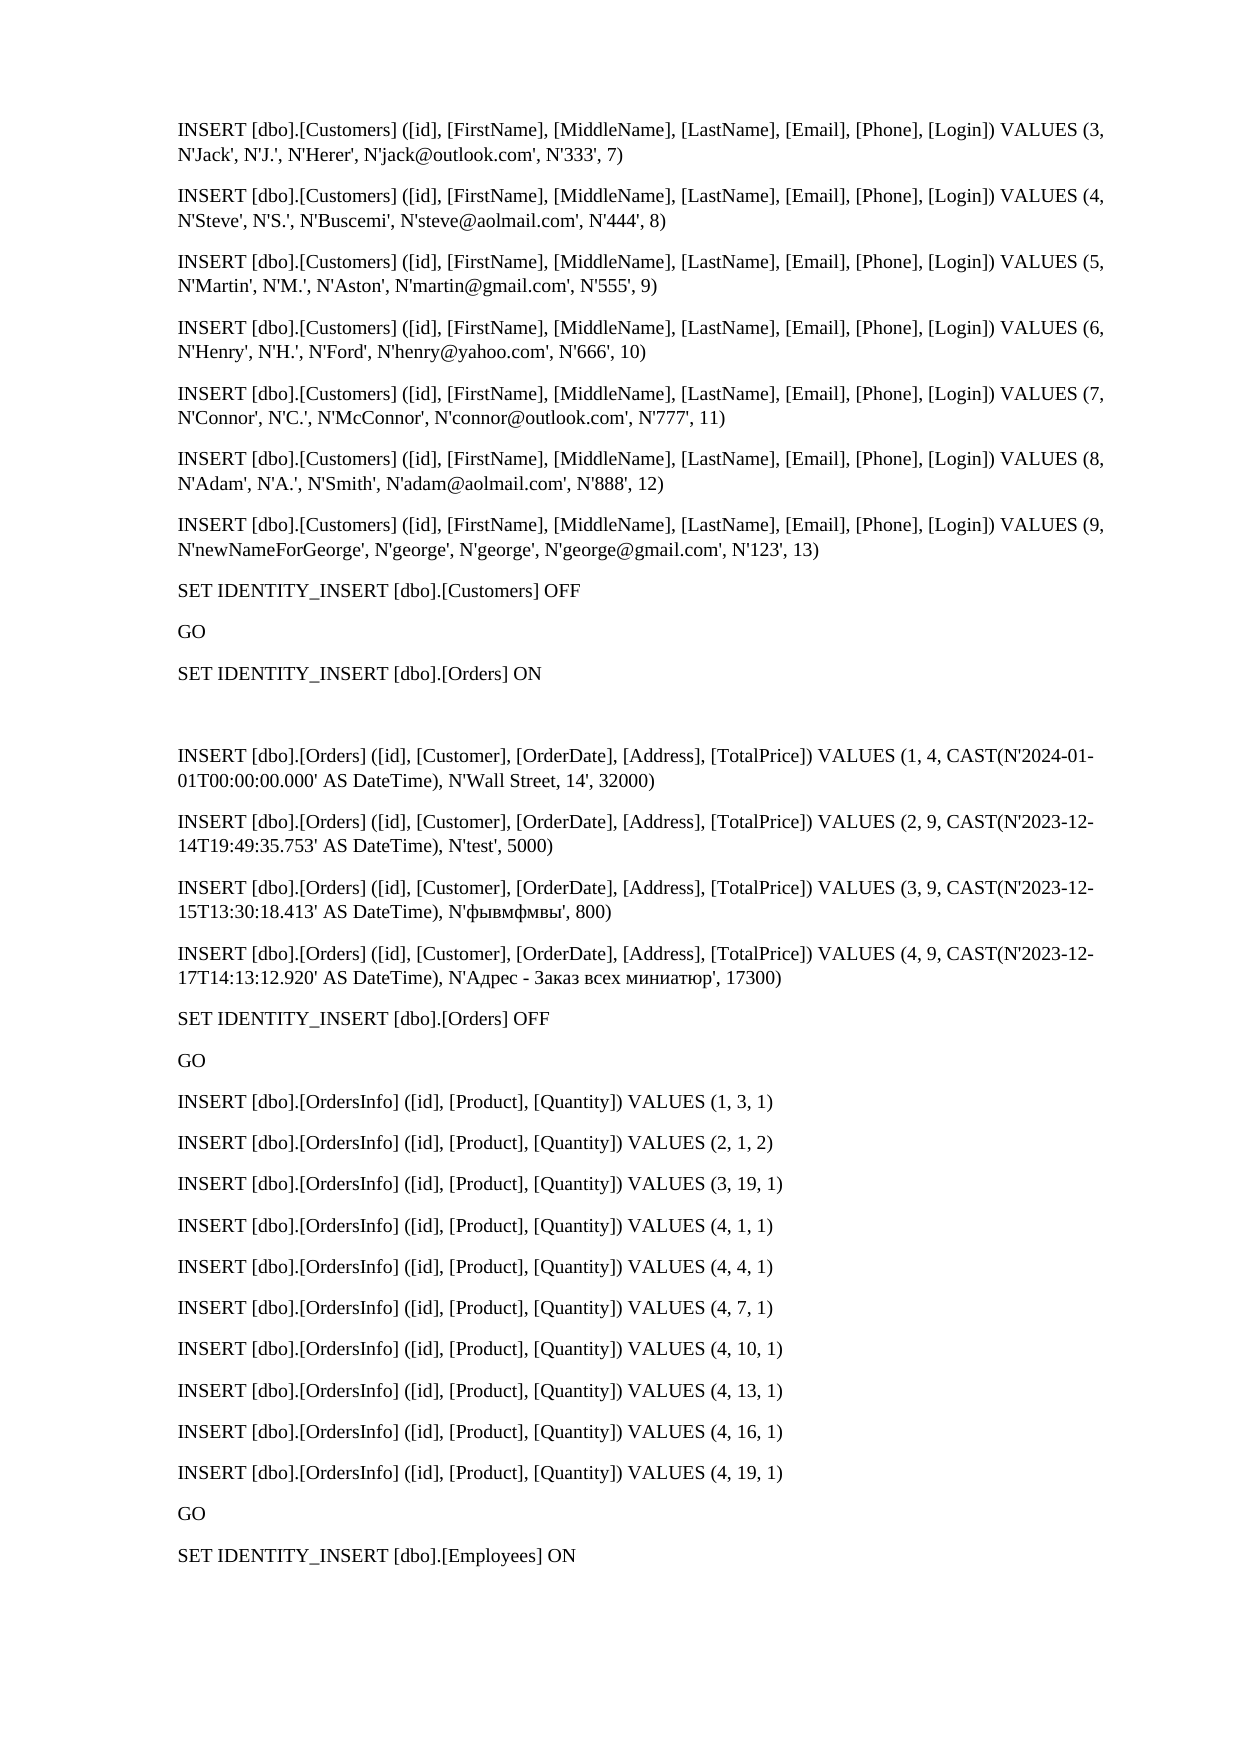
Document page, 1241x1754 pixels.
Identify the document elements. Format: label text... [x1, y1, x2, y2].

text INSERT [dbo].[Customers] ([id], [FirstName], [MiddleName], [LastName], [Email], [Phone], [Login]) VALUES (7, N'Connor', N'C.', N'McConnor', N'connor@outlook.com', N'777', 11) [177, 381, 1152, 429]
text SET IDENTITY_INSERT [dbo].[Orders] OFF [177, 1007, 1152, 1030]
text INSERT [dbo].[OrdersInfo] ([id], [Product], [Quantity]) VALUES (4, 4, 1) [177, 1255, 1152, 1278]
text SET IDENTITY_INSERT [dbo].[Orders] ON [177, 661, 1152, 684]
text GO [177, 1048, 1152, 1071]
text INSERT [dbo].[Orders] ([id], [Customer], [OrderDate], [Address], [TotalPrice]) VALUES (4, 9, CAST(N'2023-12-17T14:13:12.920' AS DateTime), N'Адрес - Заказ всех миниатюр', 17300) [177, 941, 1152, 989]
text INSERT [dbo].[OrdersInfo] ([id], [Product], [Quantity]) VALUES (4, 16, 1) [177, 1420, 1152, 1443]
text INSERT [dbo].[OrdersInfo] ([id], [Product], [Quantity]) VALUES (2, 1, 2) [177, 1131, 1152, 1154]
text INSERT [dbo].[Orders] ([id], [Customer], [OrderDate], [Address], [TotalPrice]) VALUES (3, 9, CAST(N'2023-12-15T13:30:18.413' AS DateTime), N'фывмфмвы', 800) [177, 876, 1152, 923]
text INSERT [dbo].[OrdersInfo] ([id], [Product], [Quantity]) VALUES (1, 3, 1) [177, 1090, 1152, 1113]
text INSERT [dbo].[OrdersInfo] ([id], [Product], [Quantity]) VALUES (4, 19, 1) [177, 1461, 1152, 1484]
text INSERT [dbo].[Customers] ([id], [FirstName], [MiddleName], [LastName], [Email], [Phone], [Login]) VALUES (9, N'newNameForGeorge', N'george', N'george', N'george@gmail.com', N'123', 13) [177, 513, 1152, 561]
text INSERT [dbo].[Customers] ([id], [FirstName], [MiddleName], [LastName], [Email], [Phone], [Login]) VALUES (8, N'Adam', N'A.', N'Smith', N'adam@aolmail.com', N'888', 12) [177, 447, 1152, 495]
text INSERT [dbo].[Orders] ([id], [Customer], [OrderDate], [Address], [TotalPrice]) VALUES (1, 4, CAST(N'2024-01-01T00:00:00.000' AS DateTime), N'Wall Street, 14', 32000) [177, 744, 1152, 791]
text INSERT [dbo].[OrdersInfo] ([id], [Product], [Quantity]) VALUES (4, 7, 1) [177, 1296, 1152, 1319]
text INSERT [dbo].[OrdersInfo] ([id], [Product], [Quantity]) VALUES (4, 1, 1) [177, 1213, 1152, 1236]
text INSERT [dbo].[OrdersInfo] ([id], [Product], [Quantity]) VALUES (4, 10, 1) [177, 1337, 1152, 1360]
text INSERT [dbo].[OrdersInfo] ([id], [Product], [Quantity]) VALUES (4, 13, 1) [177, 1378, 1152, 1401]
text GO [177, 620, 1152, 643]
text SET IDENTITY_INSERT [dbo].[Customers] OFF [177, 579, 1152, 602]
text INSERT [dbo].[Customers] ([id], [FirstName], [MiddleName], [LastName], [Email], [Phone], [Login]) VALUES (6, N'Henry', N'H.', N'Ford', N'henry@yahoo.com', N'666', 10) [177, 316, 1152, 363]
text INSERT [dbo].[Orders] ([id], [Customer], [OrderDate], [Address], [TotalPrice]) VALUES (2, 9, CAST(N'2023-12-14T19:49:35.753' AS DateTime), N'test', 5000) [177, 810, 1152, 857]
text INSERT [dbo].[Customers] ([id], [FirstName], [MiddleName], [LastName], [Email], [Phone], [Login]) VALUES (5, N'Martin', N'M.', N'Aston', N'martin@gmail.com', N'555', 9) [177, 250, 1152, 297]
text INSERT [dbo].[Customers] ([id], [FirstName], [MiddleName], [LastName], [Email], [Phone], [Login]) VALUES (3, N'Jack', N'J.', N'Herer', N'jack@outlook.com', N'333', 7) [177, 118, 1152, 166]
text INSERT [dbo].[Customers] ([id], [FirstName], [MiddleName], [LastName], [Email], [Phone], [Login]) VALUES (4, N'Steve', N'S.', N'Buscemi', N'steve@aolmail.com', N'444', 8) [177, 184, 1152, 231]
text GO [177, 1502, 1152, 1525]
text SET IDENTITY_INSERT [dbo].[Employees] ON [177, 1543, 1152, 1566]
text INSERT [dbo].[OrdersInfo] ([id], [Product], [Quantity]) VALUES (3, 19, 1) [177, 1172, 1152, 1195]
